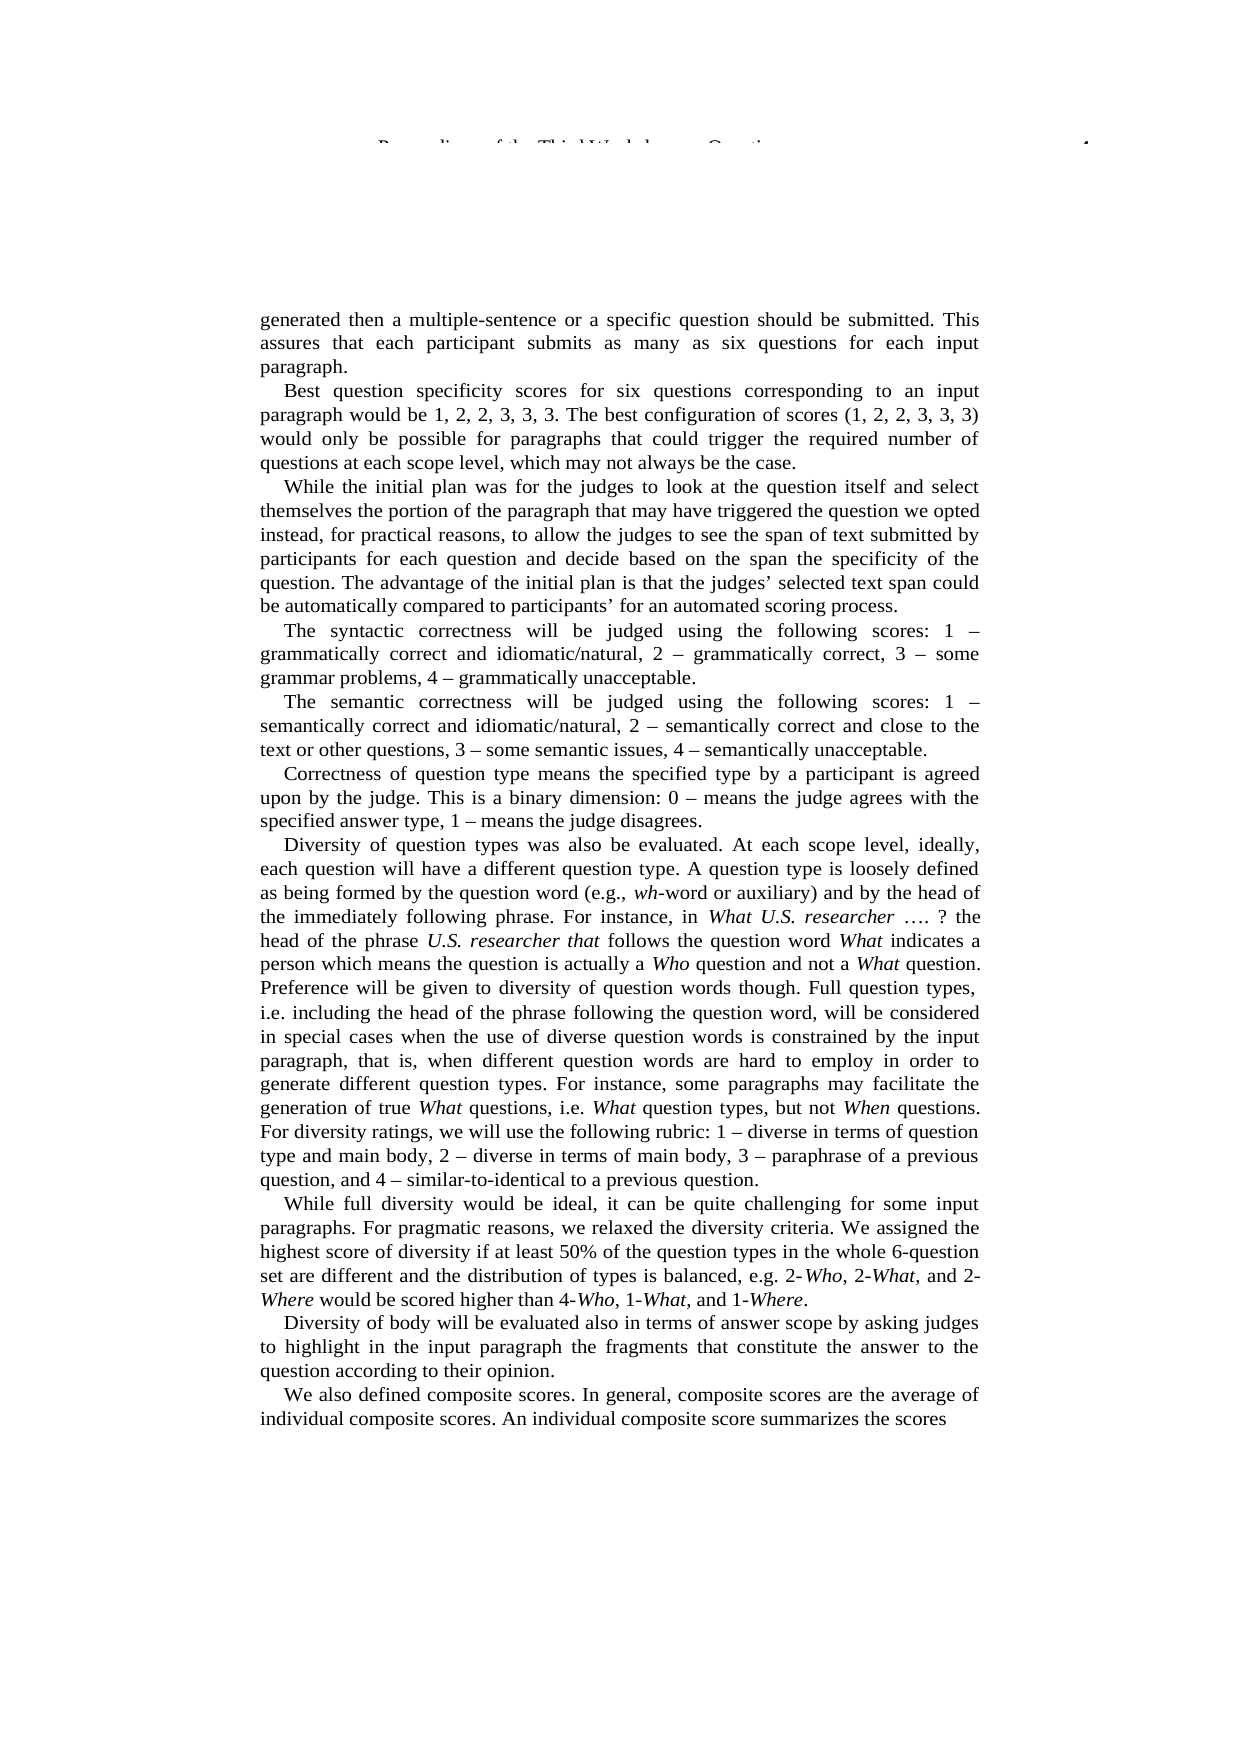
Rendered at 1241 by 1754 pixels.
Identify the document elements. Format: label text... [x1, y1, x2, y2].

text We also defined composite scores. In general, composite scores are the average of individual composite scores. An individual composite score summarizes the scores [260, 1383, 981, 1430]
text i.e. including the head of the phrase following the question word, will be considered in special cases when the use of diverse question words is constrained by the input paragraph, that is, when different question words are hard to employ in order to generate different question types. For instance, some paragraphs may facilitate the generation of true What questions, i.e. What question types, but not When questions. For diversity ratings, we will use the following rubric: 1 – diverse in terms of question type and main body, 2 – diverse in terms of main body, 3 – paraphrase of a previous question, and 4 – similar-to-identical to a previous question. [260, 1001, 981, 1191]
text Correctness of question type means the specified type by a participant is agreed upon by the judge. This is a binary dimension: 0 – means the judge agrees with the specified answer type, 1 – means the judge disagrees. [260, 762, 981, 832]
text Diversity of body will be evaluated also in terms of answer scope by asking judges to highlight in the input paragraph the fragments that constitute the answer to the question according to their opinion. [260, 1311, 981, 1382]
text The semantic correctness will be judged using the following scores: 1 – semantically correct and idiomatic/natural, 2 – semantically correct and close to the text or other questions, 3 – some semantic issues, 4 – semantically unacceptable. [260, 690, 981, 761]
text Best question specificity scores for six questions corresponding to an input paragraph would be 1, 2, 2, 3, 3, 3. The best configuration of scores (1, 2, 2, 3, 3, 3) would only be possible for paragraphs that could trigger the required number of questions at each scope level, which may not always be the case. [260, 379, 981, 474]
text While full diversity would be ideal, it can be quite challenging for some input paragraphs. For pragmatic reasons, we relaxed the diversity criteria. We assigned the highest score of diversity if at least 50% of the question types in the whole 6-question set are different and the distribution of types is balanced, e.g. 2-Who, 2-What, and 2- Where would be scored higher than 4-Who, 1-What, and 1-Where. [260, 1192, 981, 1310]
text While the initial plan was for the judges to look at the question itself and select themselves the portion of the paragraph that may have triggered the question we opted instead, for practical reasons, to allow the judges to see the span of text submitted by participants for each question and decide based on the span the specificity of the question. The advantage of the initial plan is that the judges’ selected text span could be automatically compared to participants’ for an automated scoring process. [260, 475, 981, 617]
text The syntactic correctness will be judged using the following scores: 1 – grammatically correct and idiomatic/natural, 2 – grammatically correct, 3 – some grammar problems, 4 – grammatically unacceptable. [260, 618, 981, 689]
text Diversity of question types was also be evaluated. At each scope level, ideally, each question will have a different question type. A question type is loosely defined as being formed by the question word (e.g., wh-word or auxiliary) and by the head of the immediately following phrase. For instance, in What U.S. researcher …. ? the head of the phrase U.S. researcher that follows the question word What indicates a person which means the question is actually a Who question and not a What question. Preference will be given to diversity of question words though. Full question types, [260, 833, 981, 999]
text generated then a multiple-sentence or a specific question should be submitted. This assures that each participant submits as many as six questions for each input paragraph. [260, 307, 981, 378]
